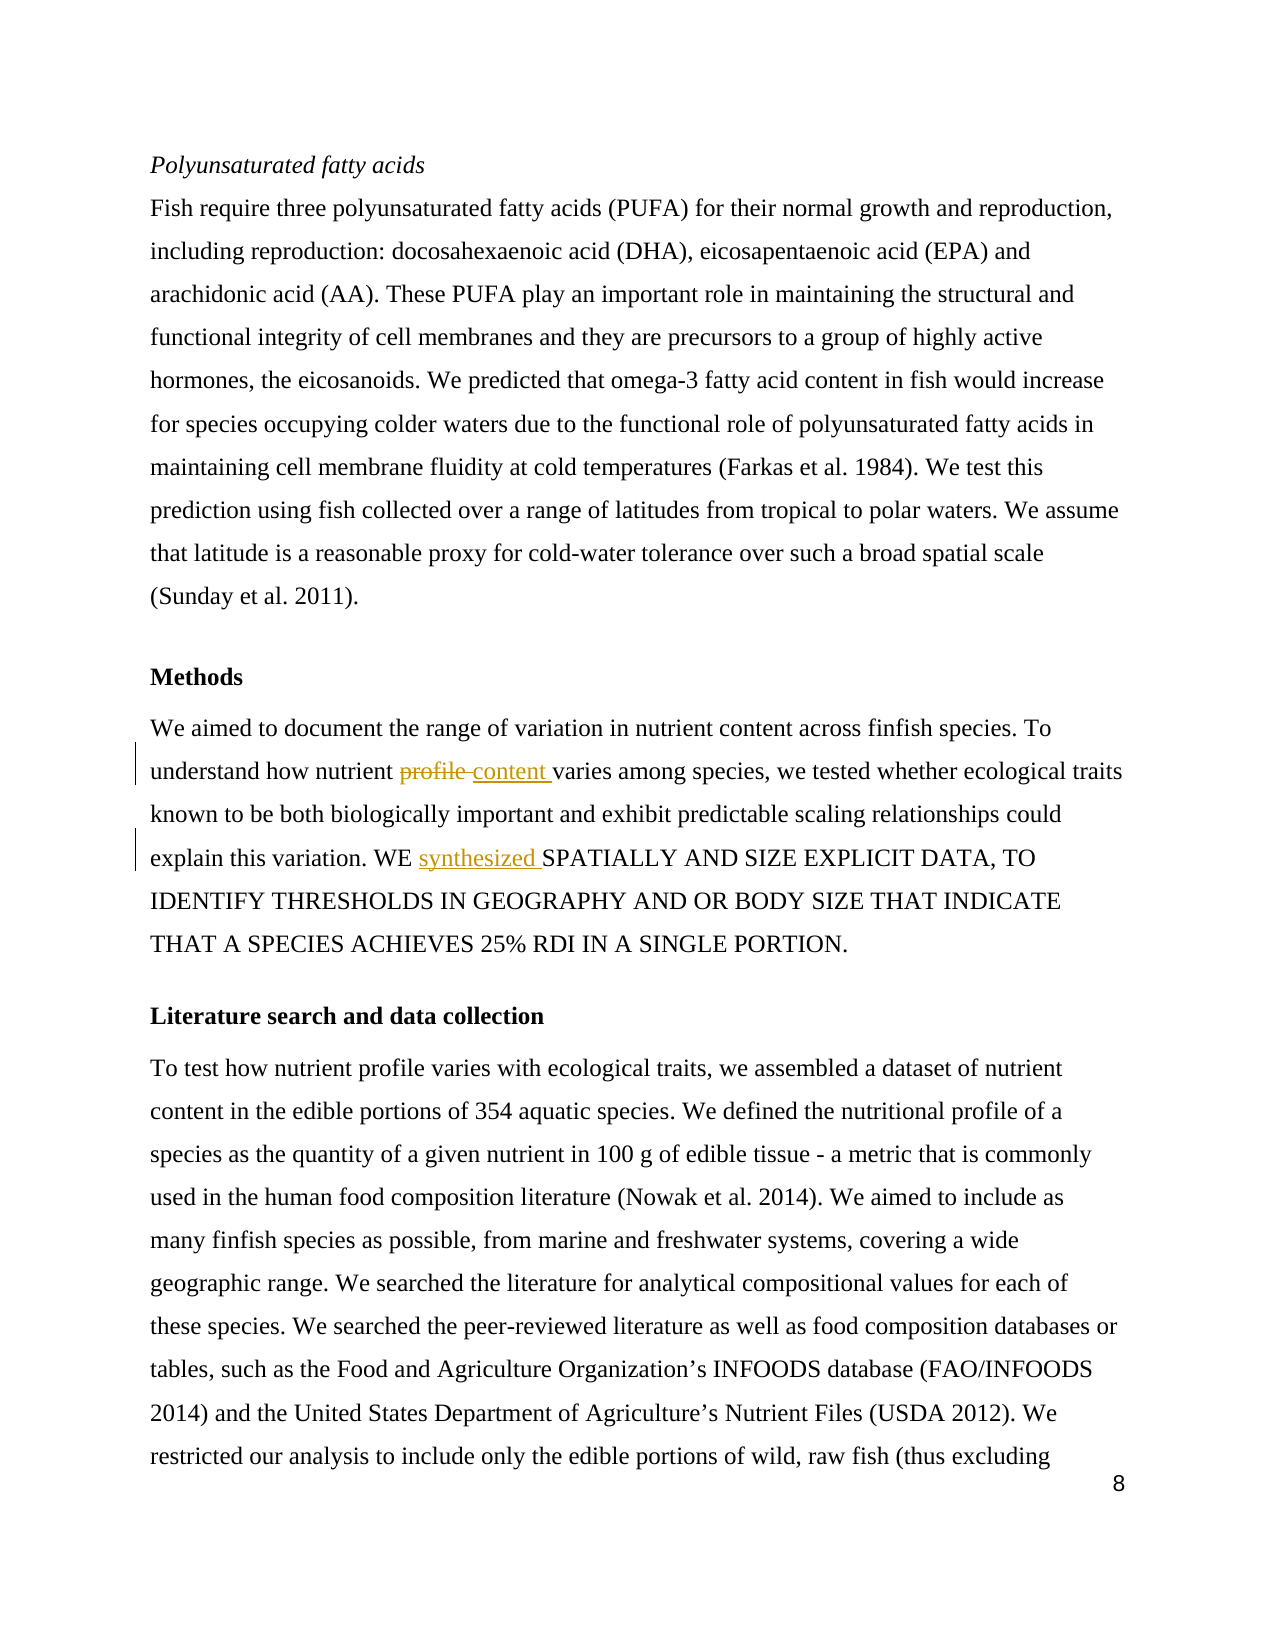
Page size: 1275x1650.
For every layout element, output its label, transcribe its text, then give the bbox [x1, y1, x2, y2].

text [150, 1053, 1125, 1469]
subtitle Literature search and data collection [150, 1001, 1125, 1030]
text Polyunsaturated fatty acids [150, 150, 1125, 179]
text We aimed to document the range of variation in nutrient content across finfish species. To understand how nutrient varies among species, we tested whether ecological traits known to be both biologically important and exhibit predictable scaling relationships could explain this variation. WE SPATIALLY AND SIZE EXPLICIT DATA, TO IDENTIFY THRESHOLDS IN GEOGRAPHY AND OR BODY SIZE THAT INDICATE THAT A SPECIES ACHIEVES 25% RDI IN A SINGLE PORTION. [150, 713, 1125, 958]
subtitle Methods [150, 662, 1125, 691]
text Fish require three polyunsaturated fatty acids (PUFA) for their normal growth and reproduction, including reproduction: docosahexaenoic acid (DHA), eicosapentaenoic acid (EPA) and arachidonic acid (AA). These PUFA play an important role in maintaining the structural and functional integrity of cell membranes and they are precursors to a group of highly active hormones, the eicosanoids. We predicted that omega-3 fatty acid content in fish would increase for species occupying colder waters due to the functional role of polyunsaturated fatty acids in maintaining cell membrane fluidity at cold temperatures (Farkas et al. 1984). We test this prediction using fish collected over a range of latitudes from tropical to polar waters. We assume that latitude is a reasonable proxy for cold-water tolerance over such a broad spatial scale (Sunday et al. 2011). [150, 193, 1125, 610]
